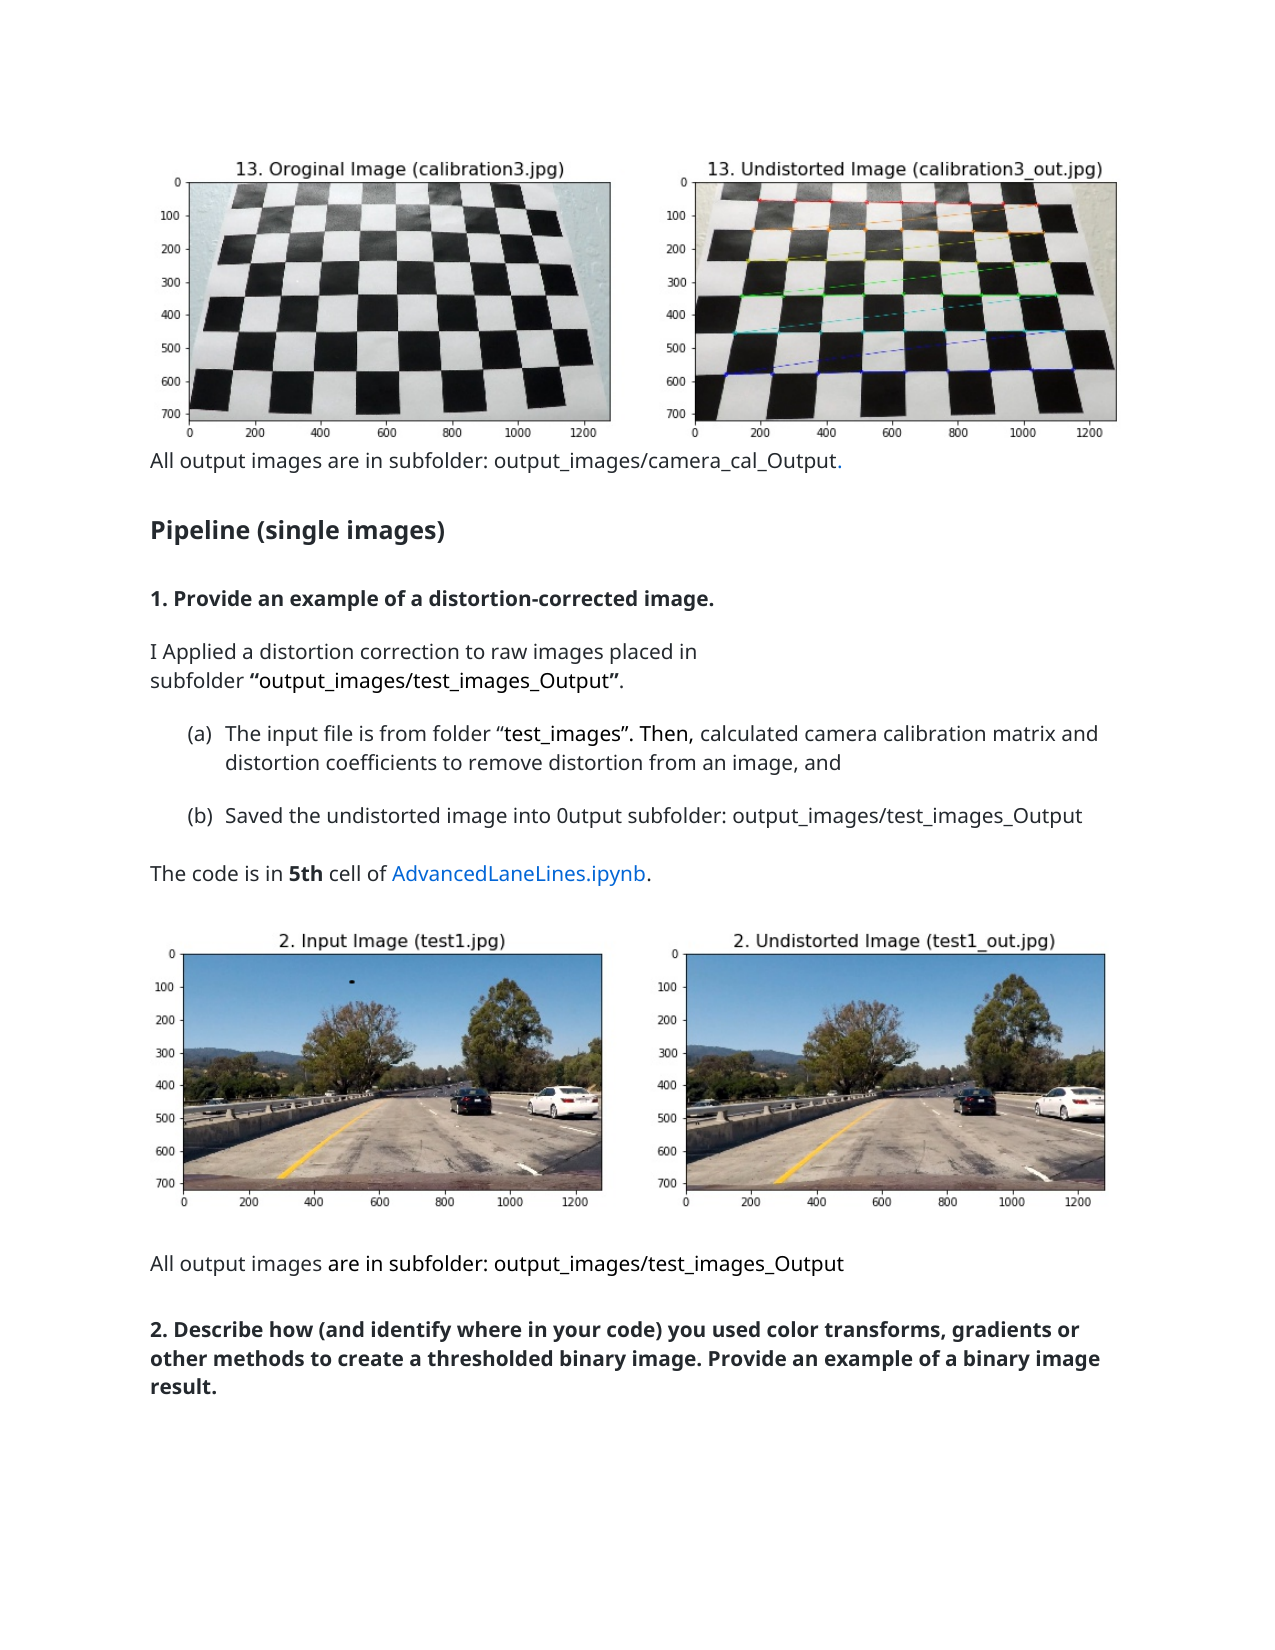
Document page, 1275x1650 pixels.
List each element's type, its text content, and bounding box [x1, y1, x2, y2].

text 2. Describe how (and identify where in your code) you used color transforms, gradients or other methods to create a thresholded binary image. Provide an example of a binary image result. [150, 1316, 1125, 1401]
text 1. Provide an example of a distortion-corrected image. [150, 584, 1125, 612]
text The code is in 5th cell of AdvancedLaneLines.ipynb. [150, 854, 1125, 889]
text Pipeline (single images) [150, 512, 1125, 546]
list The input file is from folder “test_images”. Then, calculated camera calibration matrix and distortion coefficients to remove distortion from an image, and [187, 719, 1125, 776]
picture [150, 150, 1125, 447]
picture [150, 913, 1124, 1225]
text I Applied a distortion correction to raw images placed in subfolder “output_images/test_images_Output”. [150, 637, 1125, 694]
list Saved the undistorted image into 0utput subfolder: output_images/test_images_Output [187, 801, 1125, 829]
text All output images are in subfolder: output_images/test_images_Output [150, 1249, 1125, 1278]
text All output images are in subfolder: output_images/camera_cal_Output. [150, 447, 1125, 475]
